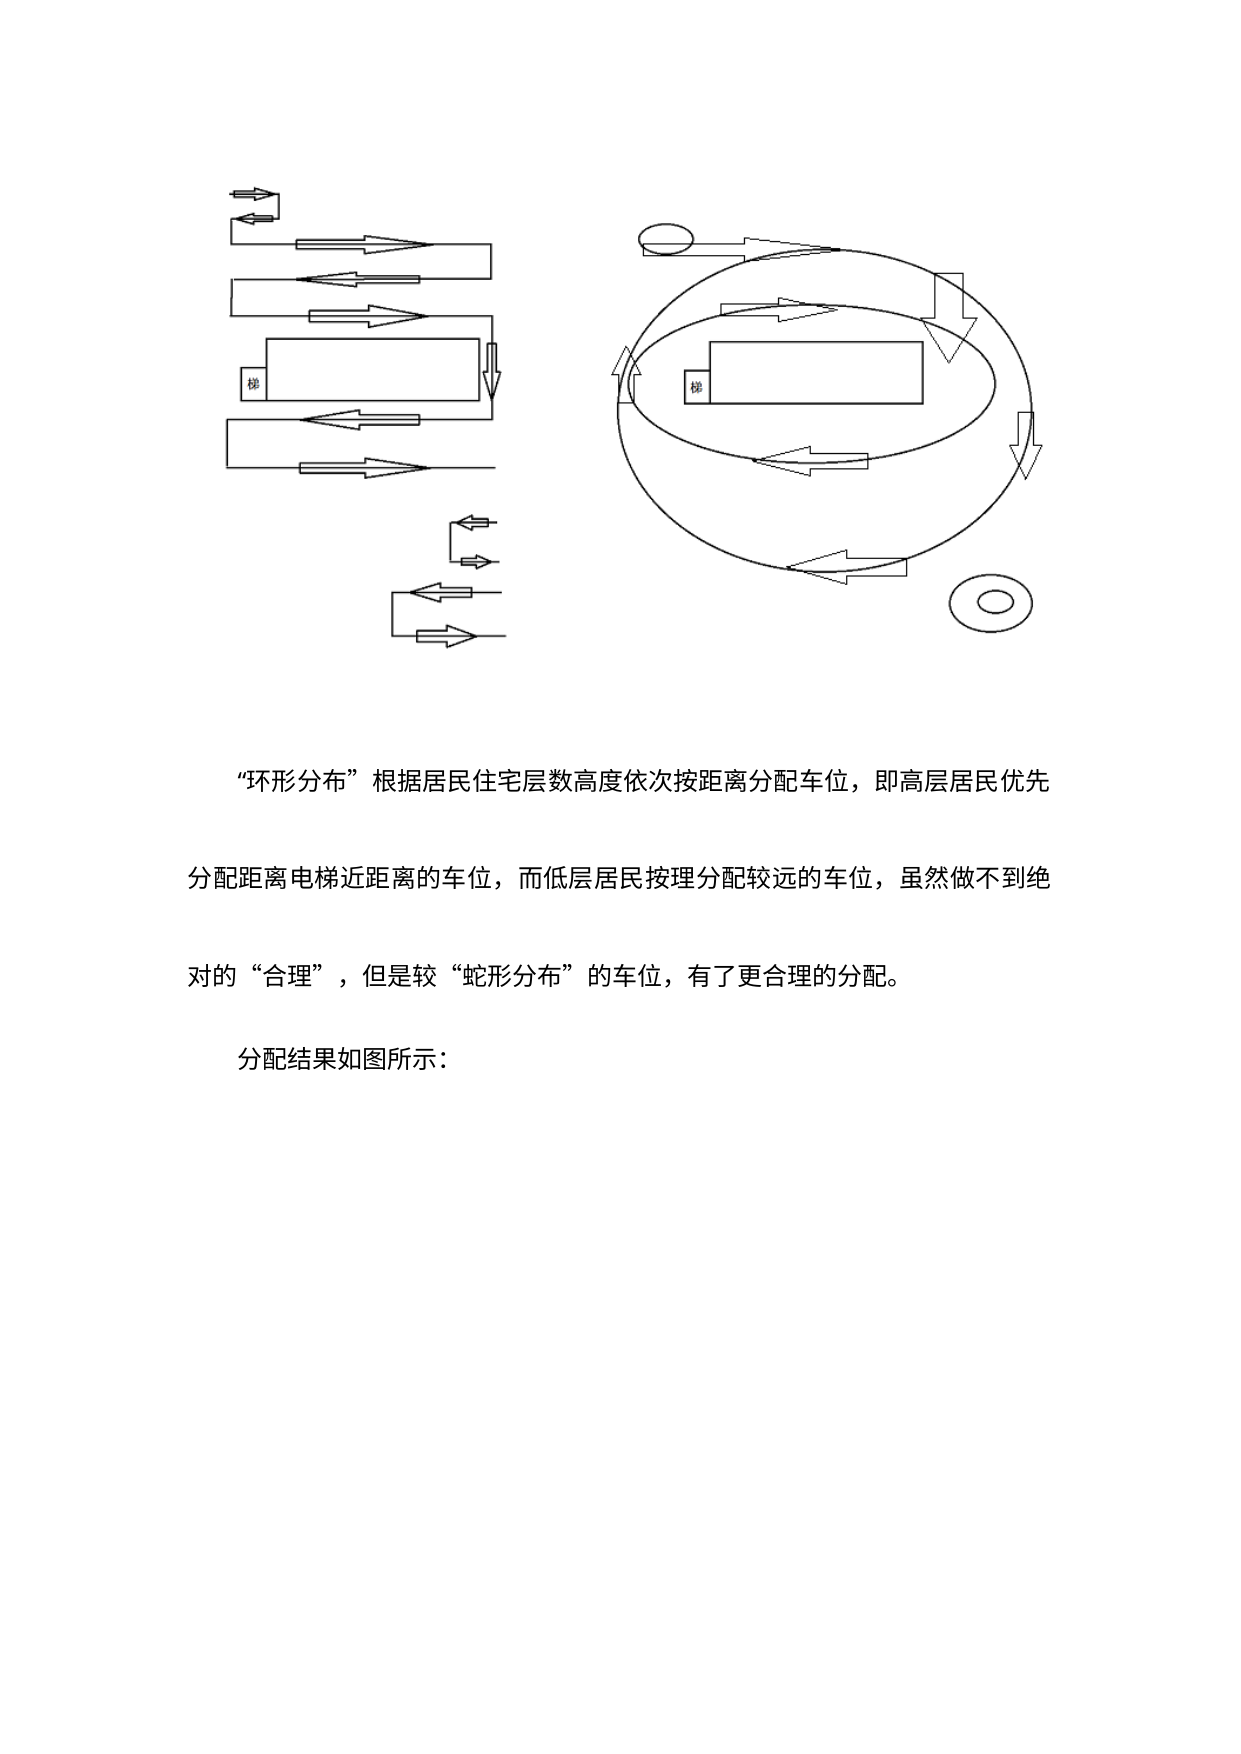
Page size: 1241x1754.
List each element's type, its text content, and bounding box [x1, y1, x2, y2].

picture [187, 162, 1053, 665]
text “环形分布”根据居民住宅层数高度依次按距离分配车位，即高层居民优先分配距离电梯近距离的车位，而低层居民按理分配较远的车位，虽然做不到绝对的“合理”，但是较“蛇形分布”的车位，有了更合理的分配。 [187, 747, 1053, 1007]
text 分配结果如图所示： [187, 1025, 1053, 1090]
